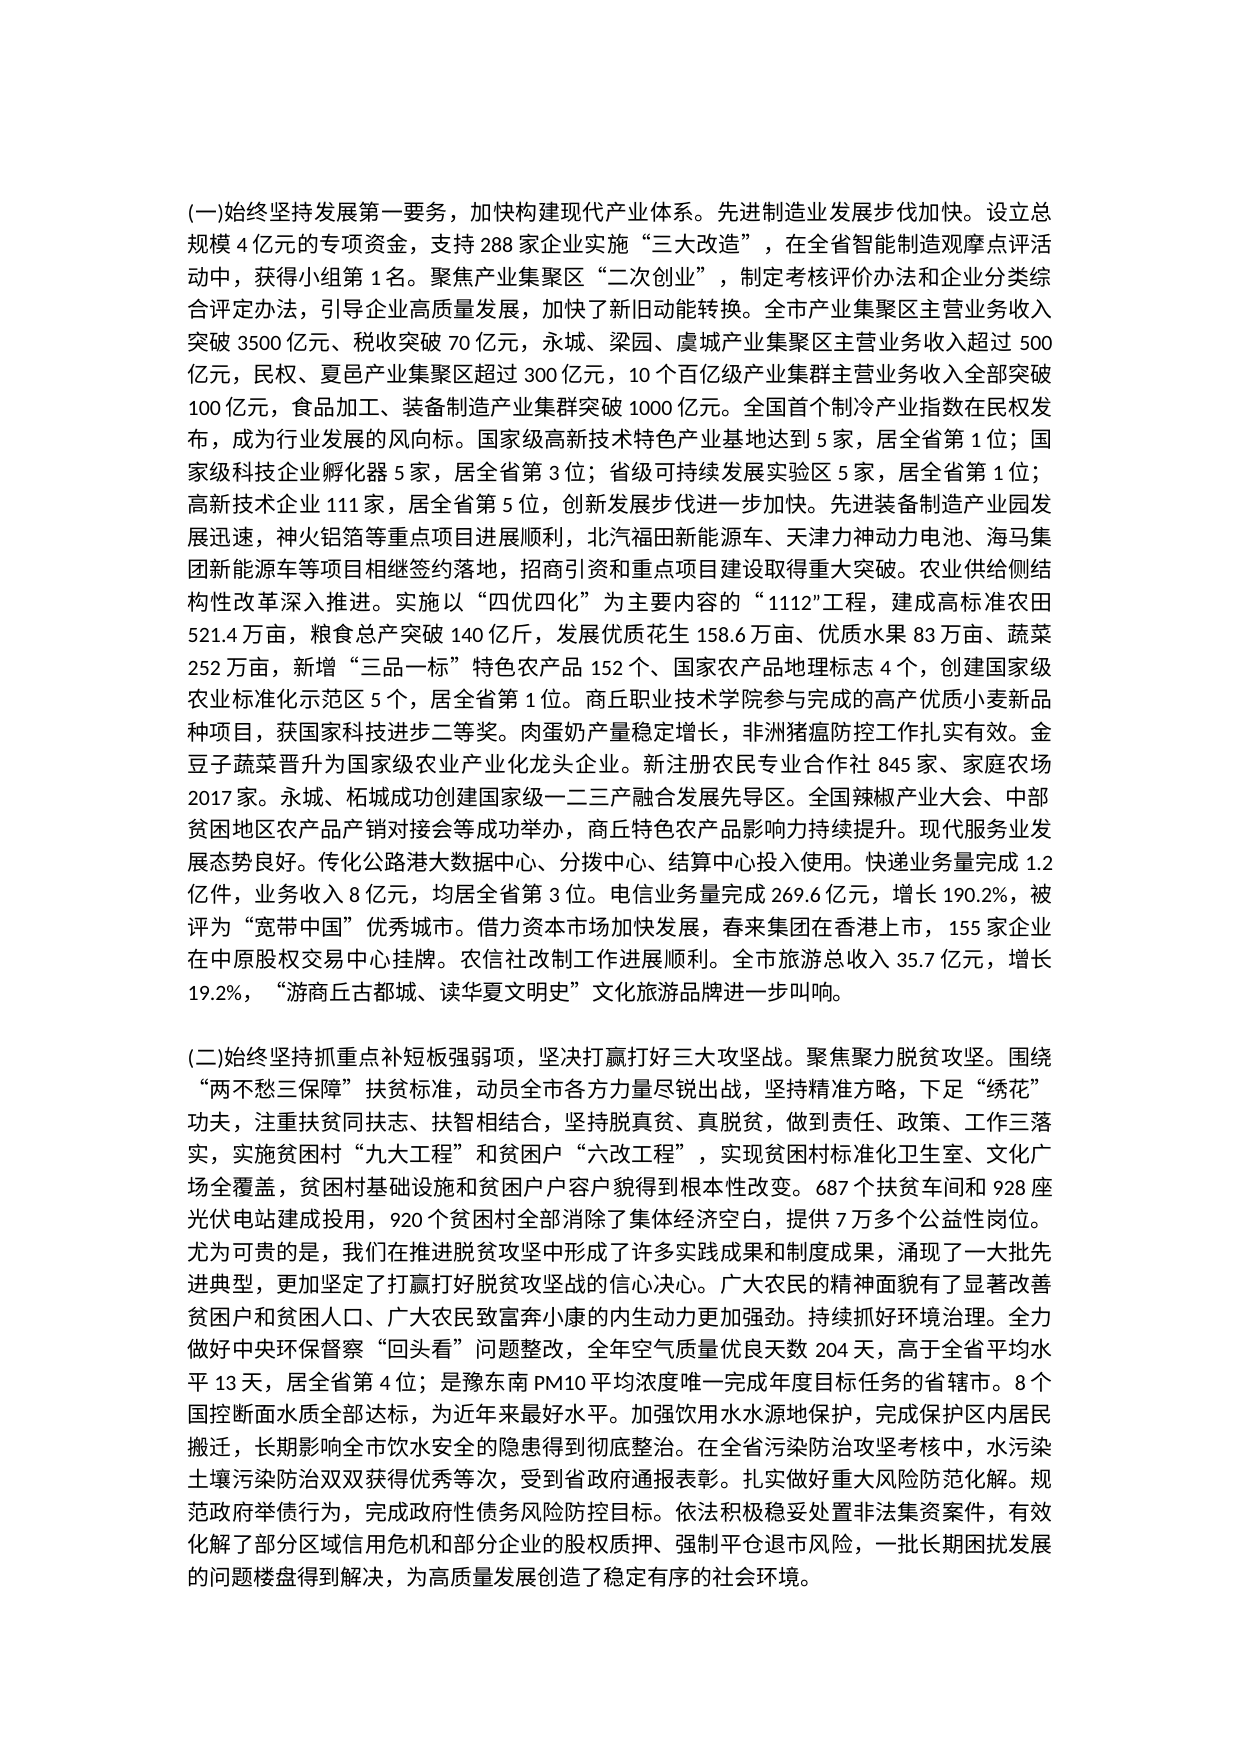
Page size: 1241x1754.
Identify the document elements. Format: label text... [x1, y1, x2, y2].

text (一)始终坚持发展第一要务，加快构建现代产业体系。先进制造业发展步伐加快。设立总规模4亿元的专项资金，支持288家企业实施“三大改造”，在全省智能制造观摩点评活动中，获得小组第1名。聚焦产业集聚区“二次创业”，制定考核评价办法和企业分类综合评定办法，引导企业高质量发展，加快了新旧动能转换。全市产业集聚区主营业务收入突破3500亿元、税收突破70亿元，永城、梁园、虞城产业集聚区主营业务收入超过500亿元，民权、夏邑产业集聚区超过300亿元，10个百亿级产业集群主营业务收入全部突破100亿元，食品加工、装备制造产业集群突破1000亿元。全国首个制冷产业指数在民权发布，成为行业发展的风向标。国家级高新技术特色产业基地达到5家，居全省第1位；国家级科技企业孵化器5家，居全省第3位；省级可持续发展实验区5家，居全省第1位；高新技术企业111家，居全省第5位，创新发展步伐进一步加快。先进装备制造产业园发展迅速，神火铝箔等重点项目进展顺利，北汽福田新能源车、天津力神动力电池、海马集团新能源车等项目相继签约落地，招商引资和重点项目建设取得重大突破。农业供给侧结构性改革深入推进。实施以“四优四化”为主要内容的“1112”工程，建成高标准农田521.4万亩，粮食总产突破140亿斤，发展优质花生158.6万亩、优质水果83万亩、蔬菜252万亩，新增“三品一标”特色农产品152个、国家农产品地理标志4个，创建国家级农业标准化示范区5个，居全省第1位。商丘职业技术学院参与完成的高产优质小麦新品种项目，获国家科技进步二等奖。肉蛋奶产量稳定增长，非洲猪瘟防控工作扎实有效。金豆子蔬菜晋升为国家级农业产业化龙头企业。新注册农民专业合作社845家、家庭农场2017家。永城、柘城成功创建国家级一二三产融合发展先导区。全国辣椒产业大会、中部贫困地区农产品产销对接会等成功举办，商丘特色农产品影响力持续提升。现代服务业发展态势良好。传化公路港大数据中心、分拨中心、结算中心投入使用。快递业务量完成1.2亿件，业务收入8亿元，均居全省第3位。电信业务量完成269.6亿元，增长190.2%，被评为“宽带中国”优秀城市。借力资本市场加快发展，春来集团在香港上市，155家企业在中原股权交易中心挂牌。农信社改制工作进展顺利。全市旅游总收入35.7亿元，增长19.2%，“游商丘古都城、读华夏文明史”文化旅游品牌进一步叫响。 [187, 194, 1053, 1007]
text (二)始终坚持抓重点补短板强弱项，坚决打赢打好三大攻坚战。聚焦聚力脱贫攻坚。围绕“两不愁三保障”扶贫标准，动员全市各方力量尽锐出战，坚持精准方略，下足“绣花”功夫，注重扶贫同扶志、扶智相结合，坚持脱真贫、真脱贫，做到责任、政策、工作三落实，实施贫困村“九大工程”和贫困户“六改工程”，实现贫困村标准化卫生室、文化广场全覆盖，贫困村基础设施和贫困户户容户貌得到根本性改变。687个扶贫车间和928座光伏电站建成投用，920个贫困村全部消除了集体经济空白，提供7万多个公益性岗位。尤为可贵的是，我们在推进脱贫攻坚中形成了许多实践成果和制度成果，涌现了一大批先进典型，更加坚定了打赢打好脱贫攻坚战的信心决心。广大农民的精神面貌有了显著改善，贫困户和贫困人口、广大农民致富奔小康的内生动力更加强劲。持续抓好环境治理。全力做好中央环保督察“回头看”问题整改，全年空气质量优良天数204天，高于全省平均水平13天，居全省第4位；是豫东南PM10平均浓度唯一完成年度目标任务的省辖市。8个国控断面水质全部达标，为近年来最好水平。加强饮用水水源地保护，完成保护区内居民搬迁，长期影响全市饮水安全的隐患得到彻底整治。在全省污染防治攻坚考核中，水污染、土壤污染防治双双获得优秀等次，受到省政府通报表彰。扎实做好重大风险防范化解。规范政府举债行为，完成政府性债务风险防控目标。依法积极稳妥处置非法集资案件，有效化解了部分区域信用危机和部分企业的股权质押、强制平仓退市风险，一批长期困扰发展的问题楼盘得到解决，为高质量发展创造了稳定有序的社会环境。 [187, 1039, 1053, 1592]
